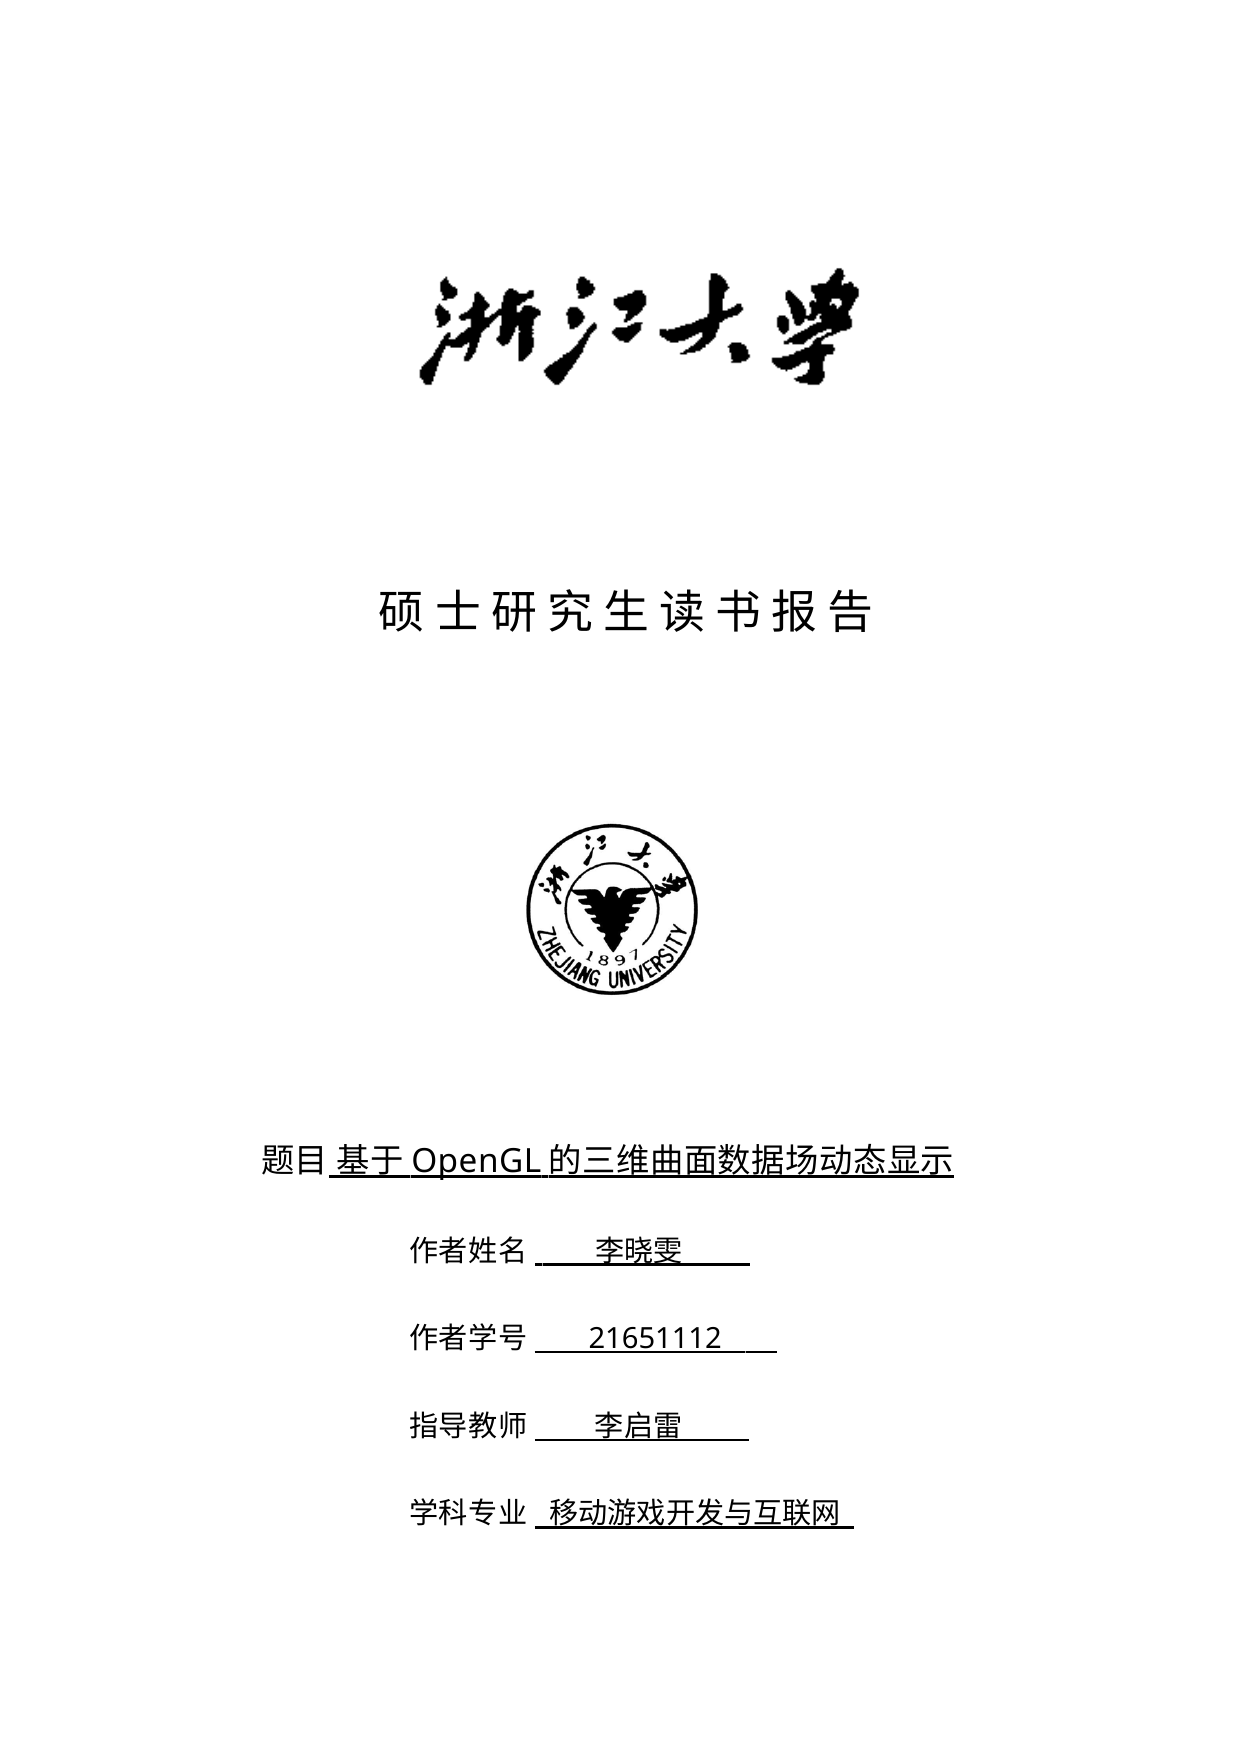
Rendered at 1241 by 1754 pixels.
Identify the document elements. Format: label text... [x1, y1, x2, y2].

picture [525, 821, 700, 997]
picture [393, 245, 887, 402]
text 作者姓名 李晓雯 [409, 1215, 1053, 1280]
text 题目 基于OpenGL的三维曲面数据场动态显示 [187, 1126, 1053, 1191]
text 作者学号 21651112 [409, 1302, 1053, 1367]
text 硕 士 研 究 生 读 书 报 告 [187, 559, 1053, 657]
text 指导教师 李启雷 [409, 1390, 1053, 1455]
text 学科专业 移动游戏开发与互联网 [409, 1478, 1053, 1543]
